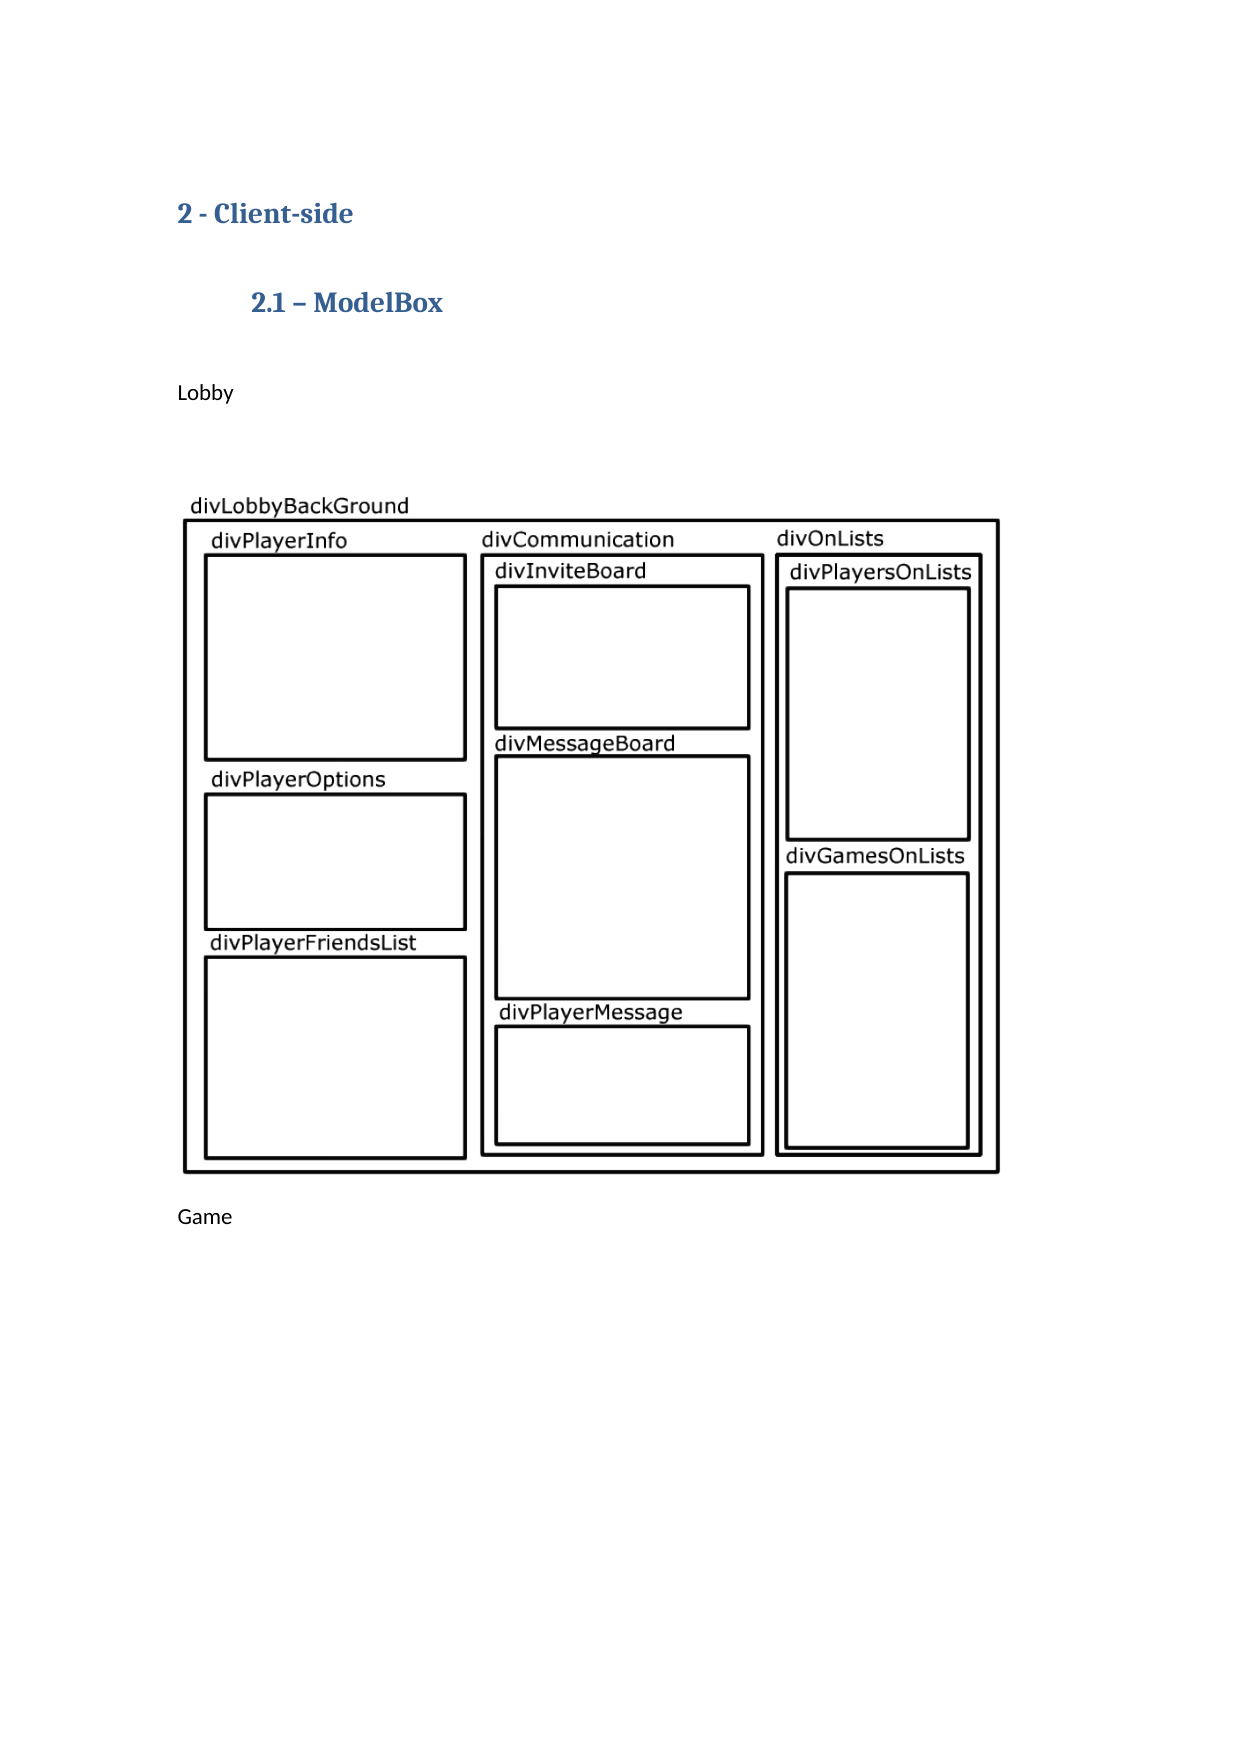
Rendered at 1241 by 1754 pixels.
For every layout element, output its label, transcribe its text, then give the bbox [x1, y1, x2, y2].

subtitle 2 - Client-side [177, 198, 1063, 231]
text Game [177, 1202, 1063, 1230]
subtitle 2.1 – ModelBox [177, 286, 1063, 320]
picture [177, 483, 1102, 1178]
text Lobby [177, 378, 1063, 406]
